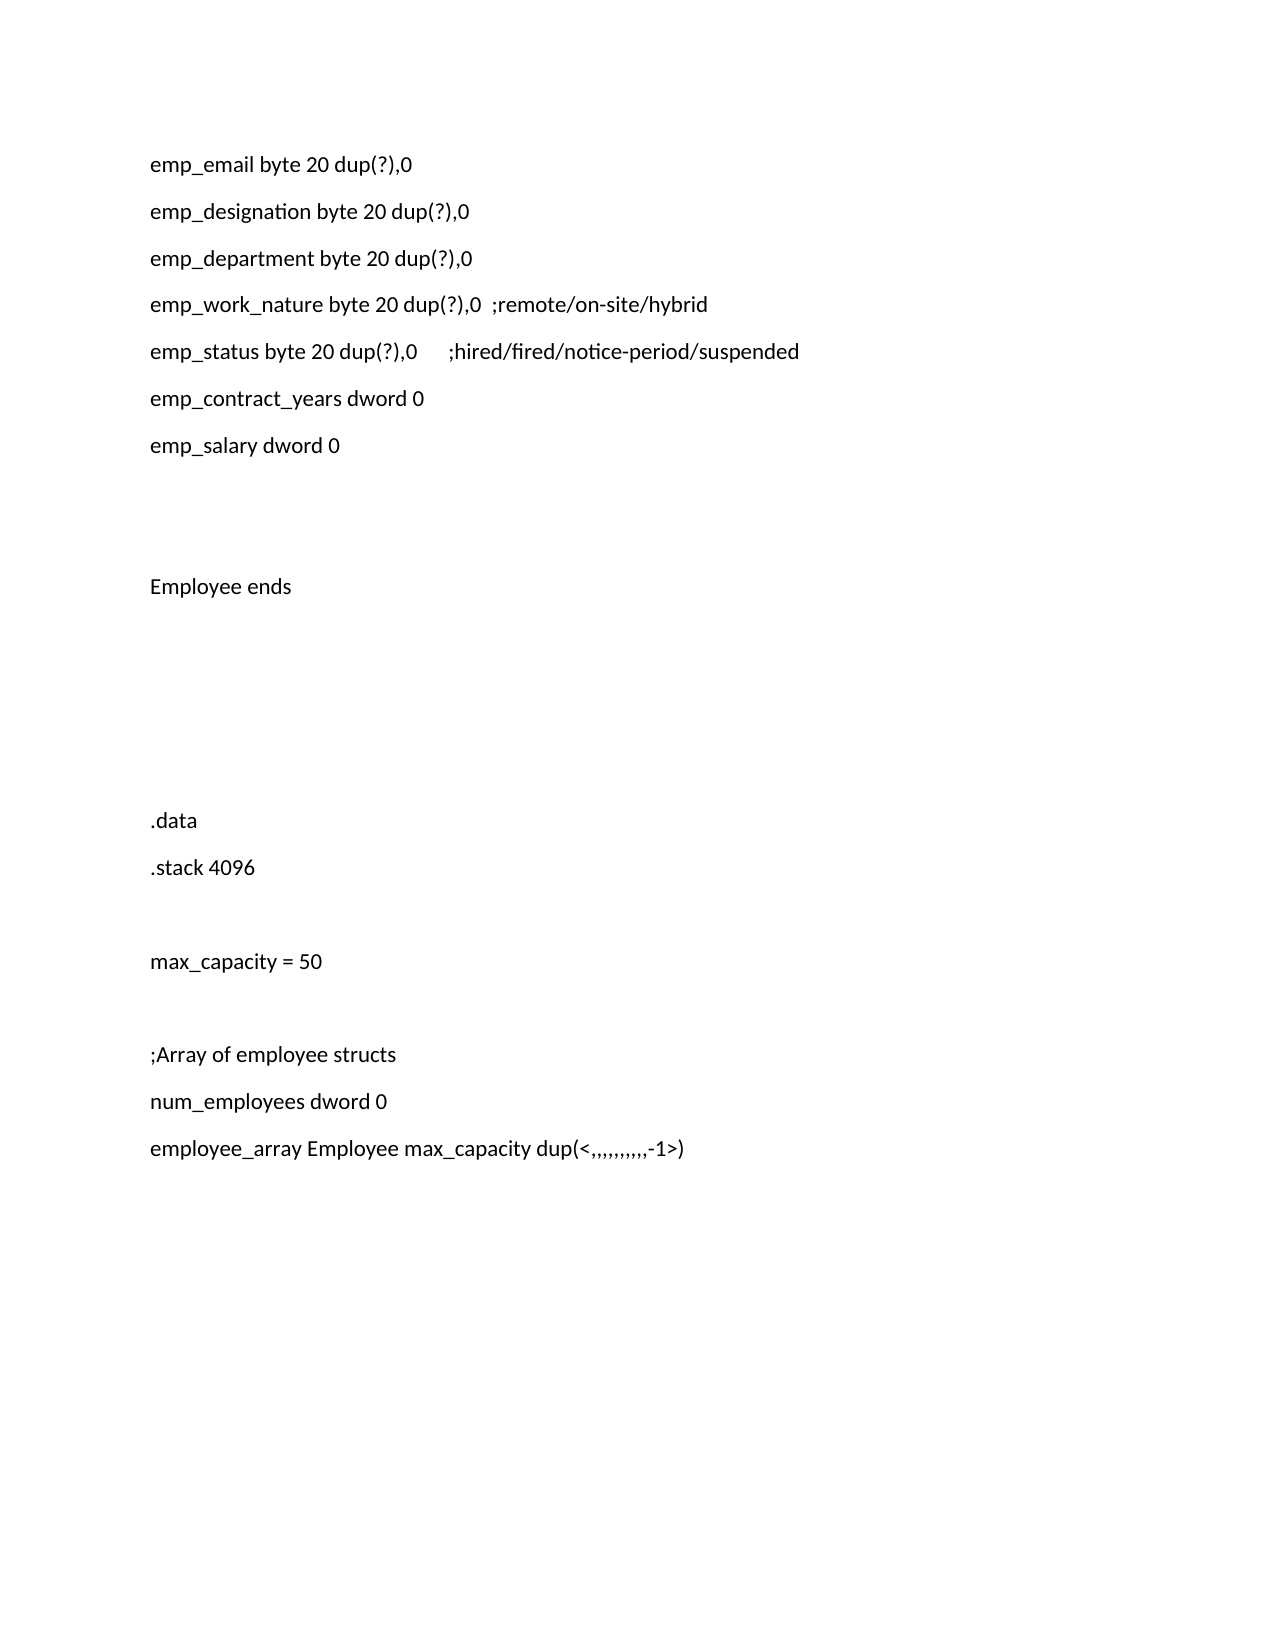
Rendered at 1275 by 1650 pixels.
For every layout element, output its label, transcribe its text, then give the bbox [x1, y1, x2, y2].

text .stack 4096 [150, 853, 1125, 881]
text emp_status byte 20 dup(?),0 ;hired/fired/notice-period/suspended [150, 337, 1125, 366]
text emp_contract_years dword 0 [150, 384, 1125, 412]
text num_employees dword 0 [150, 1087, 1125, 1116]
text Employee ends [150, 572, 1125, 600]
text emp_work_nature byte 20 dup(?),0 ;remote/on-site/hybrid [150, 291, 1125, 319]
text ;Array of employee structs [150, 1041, 1125, 1069]
text emp_designation byte 20 dup(?),0 [150, 197, 1125, 225]
text employee_array Employee max_capacity dup(<,,,,,,,,,,-1>) [150, 1134, 1125, 1162]
text emp_salary dword 0 [150, 431, 1125, 459]
text emp_email byte 20 dup(?),0 [150, 150, 1125, 178]
text max_capacity = 50 [150, 947, 1125, 975]
text .data [150, 806, 1125, 834]
text emp_department byte 20 dup(?),0 [150, 244, 1125, 272]
